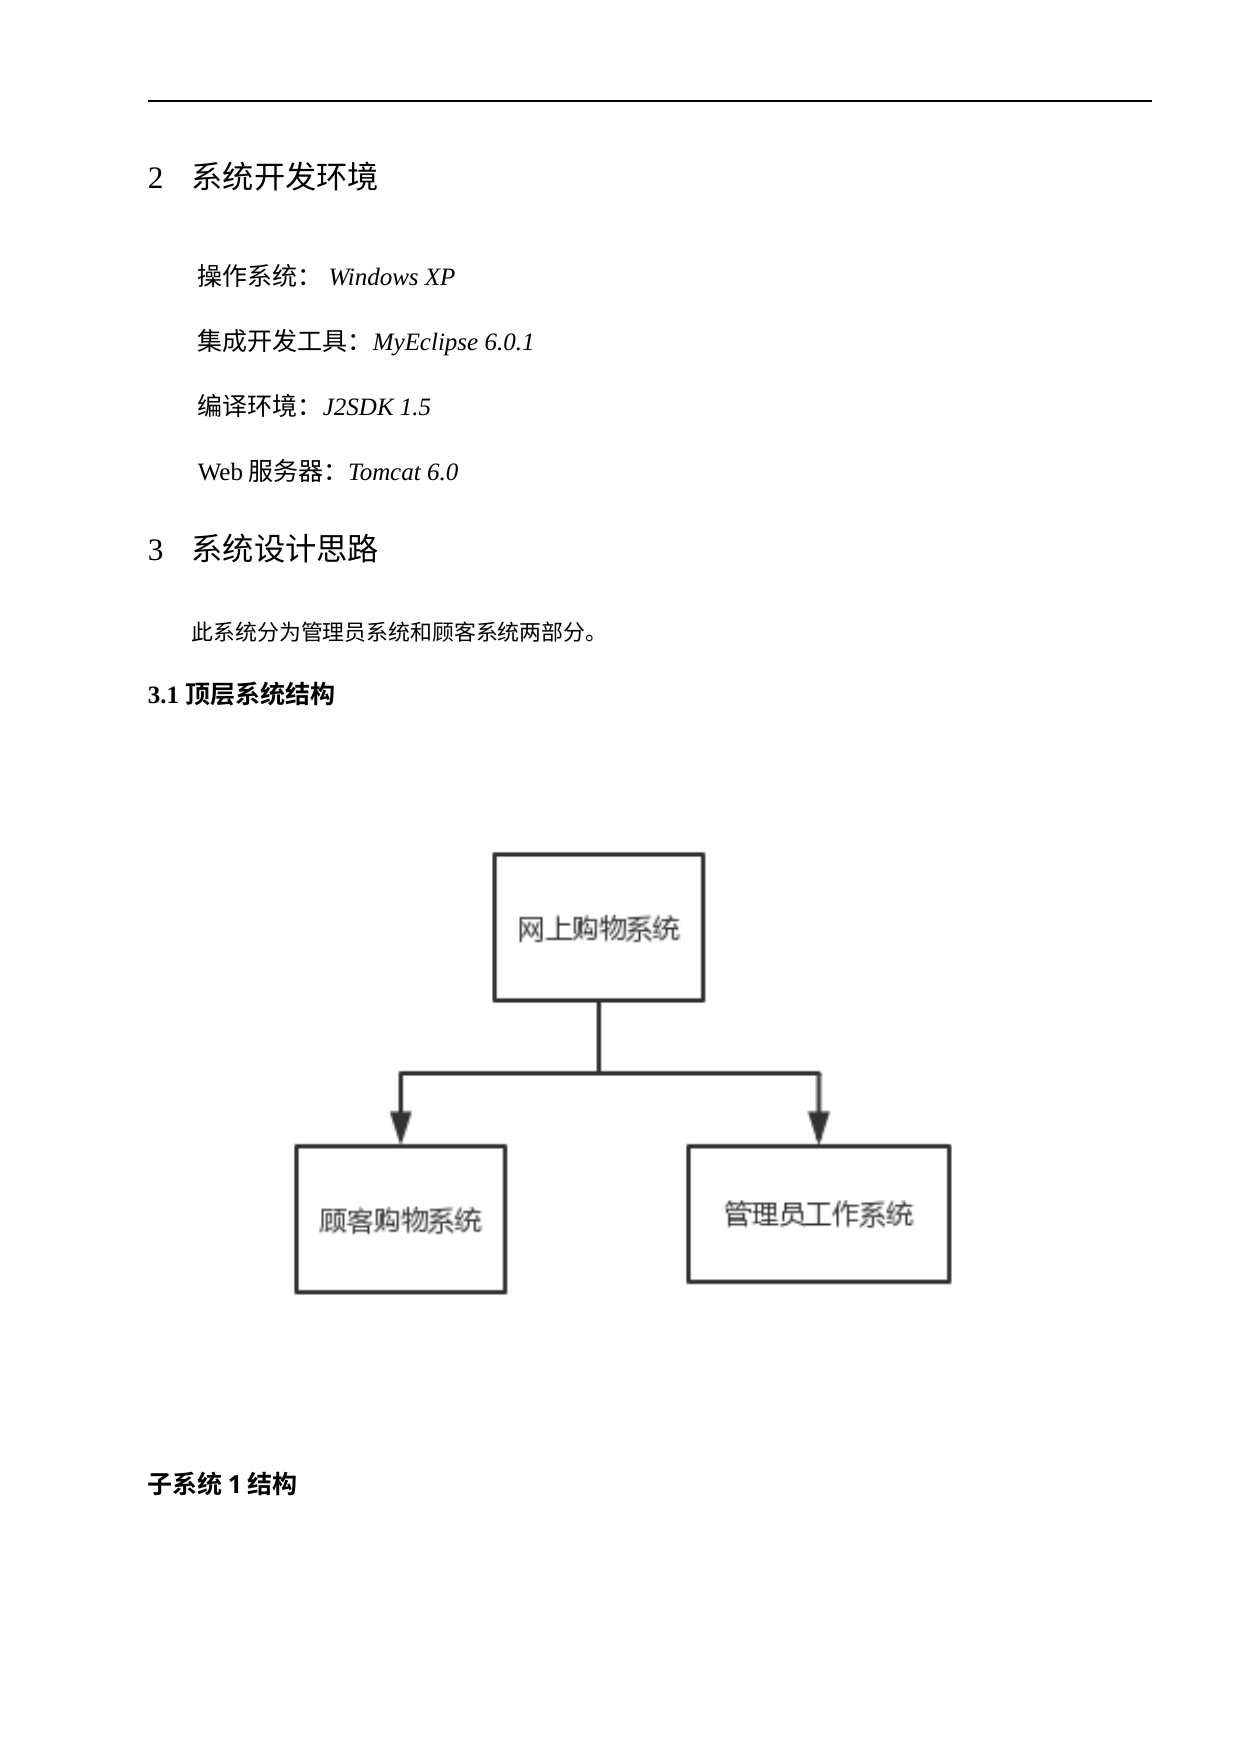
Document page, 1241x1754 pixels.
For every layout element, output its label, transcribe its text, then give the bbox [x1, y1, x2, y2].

text 子系统1结构 [148, 1450, 1114, 1515]
text 此系统分为管理员系统和顾客系统两部分。 [148, 615, 1152, 647]
text 操作系统： Windows XP [148, 242, 1152, 307]
text Web服务器：Tomcat 6.0 [148, 437, 1152, 502]
text 编译环境：J2SDK 1.5 [148, 372, 1152, 437]
picture [197, 755, 1079, 1422]
text 3.1 顶层系统结构 [148, 660, 1152, 725]
subtitle 系统开发环境 [148, 142, 1152, 207]
text 集成开发工具：MyEclipse 6.0.1 [148, 307, 1152, 372]
subtitle 系统设计思路 [148, 514, 1152, 579]
